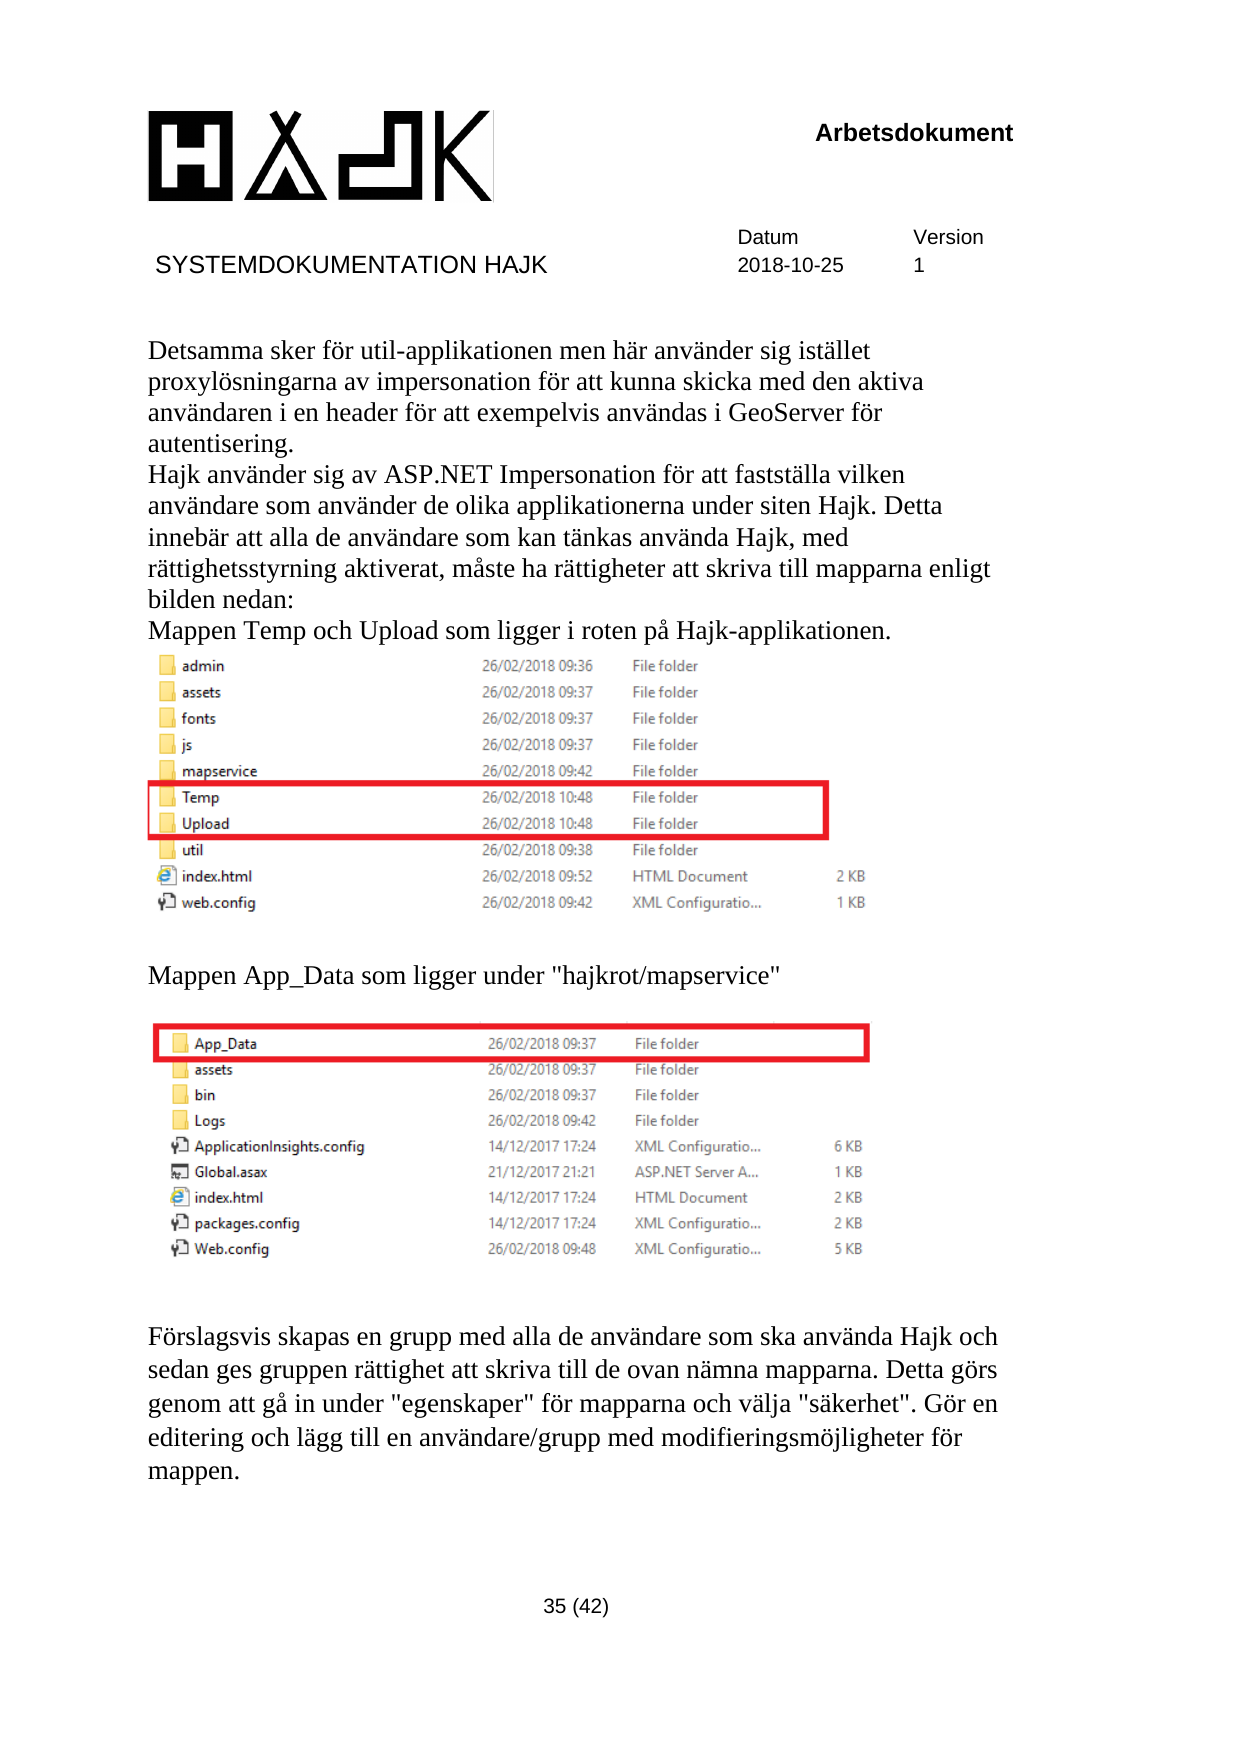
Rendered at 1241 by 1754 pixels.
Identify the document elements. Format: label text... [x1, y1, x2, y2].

picture [147, 645, 898, 928]
text Hajk använder sig av ASP.NET Impersonation för att fastställa vilken användare som använder de olika applikationerna under siten Hajk. Detta innebär att alla de användare som kan tänkas använda Hajk, med rättighetsstyrning aktiverat, måste ha rättigheter att skriva till mapparna enligt bilden nedan: [148, 458, 1004, 614]
text Detsamma sker för util-applikationen men här använder sig istället proxylösningarna av impersonation för att kunna skicka med den aktiva användaren i en header för att exempelvis användas i GeoServer för autentisering. [148, 334, 1004, 458]
text Mappen Temp och Upload som ligger i roten på Hajk-applikationen. [148, 614, 1004, 645]
picture [147, 1021, 898, 1270]
text Mappen App_Data som ligger under "hajkrot/mapservice" [148, 959, 1004, 990]
picture [147, 88, 524, 224]
text Förslagsvis skapas en grupp med alla de användare som ska använda Hajk och sedan ges gruppen rättighet att skriva till de ovan nämna mapparna. Detta görs genom att gå in under "egenskaper" för mapparna och välja "säkerhet". Gör en editering och lägg till en användare/grupp med modifieringsmöjligheter för mappen. [148, 1320, 1004, 1485]
